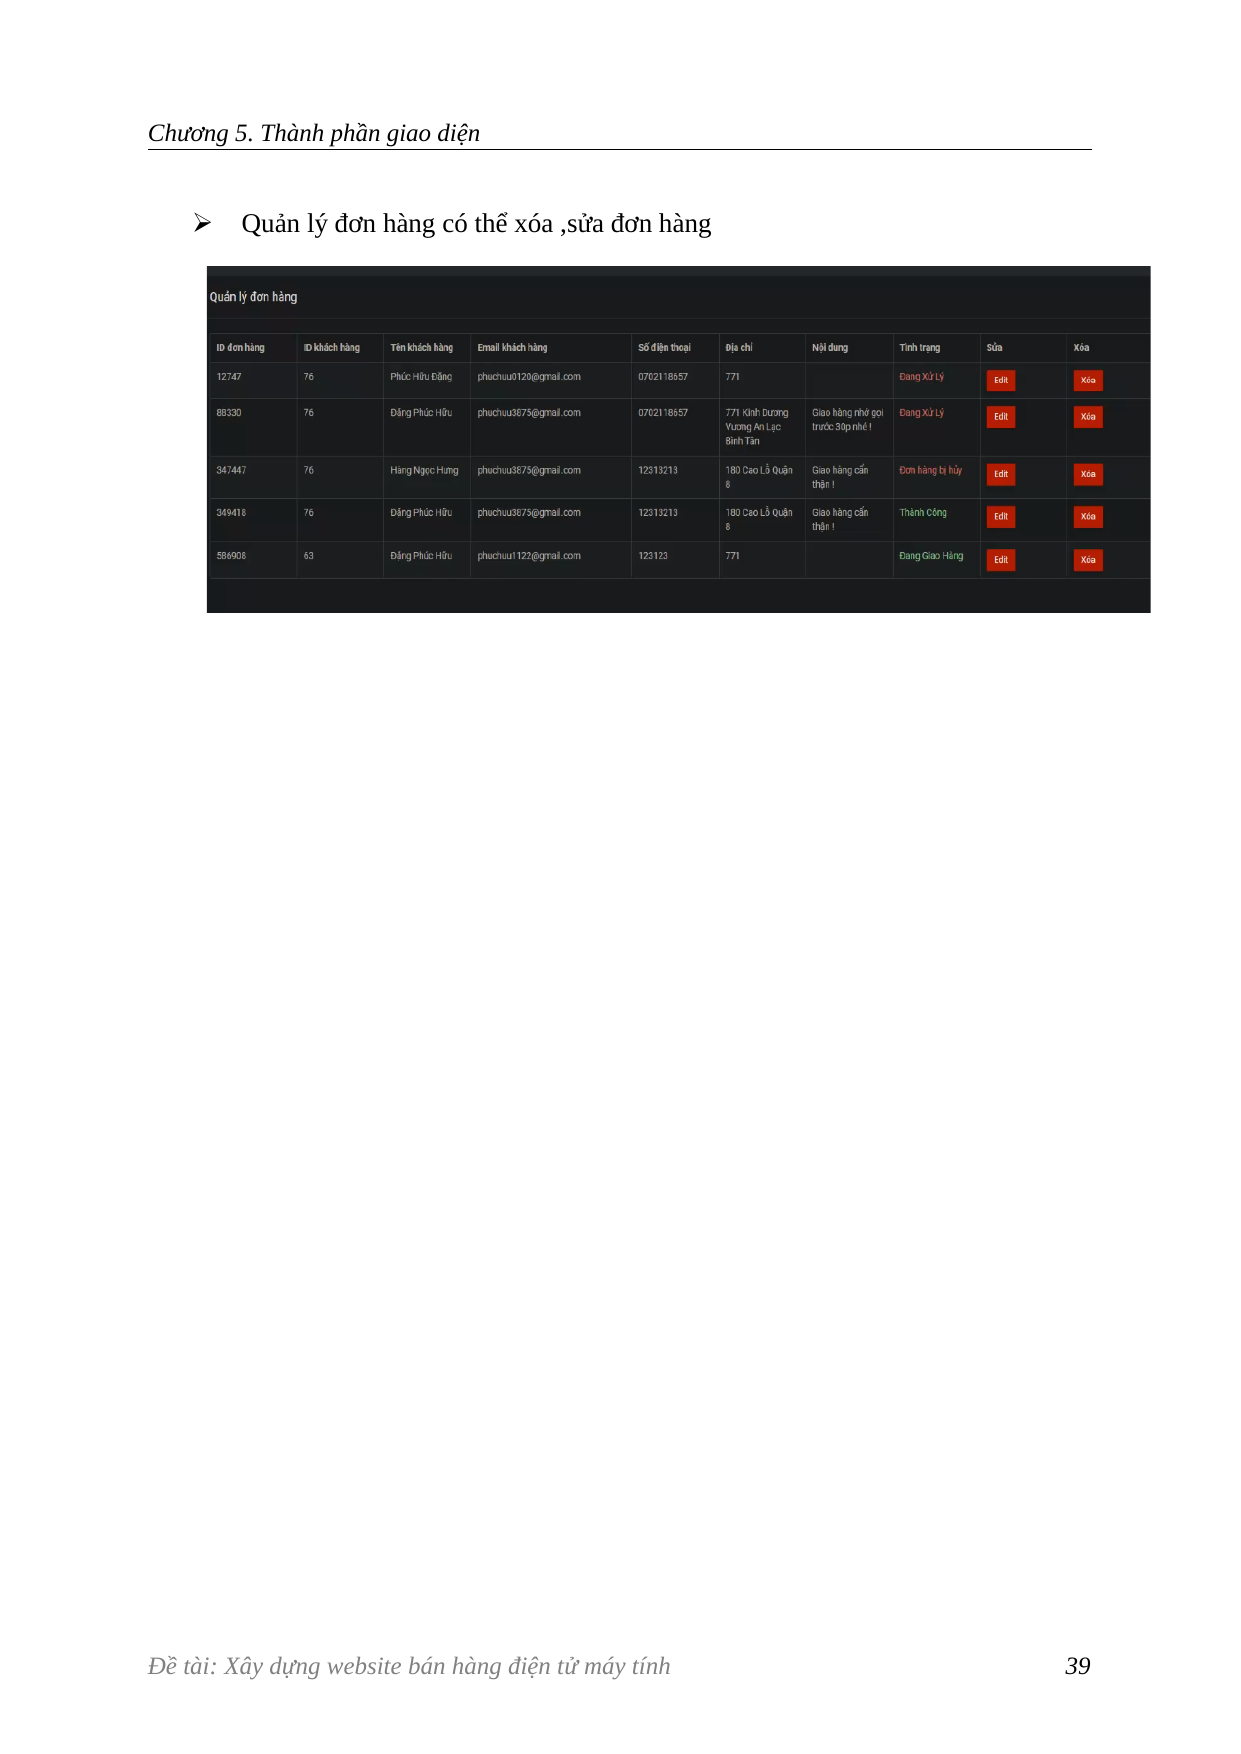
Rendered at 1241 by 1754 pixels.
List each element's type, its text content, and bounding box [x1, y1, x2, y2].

picture [206, 266, 1151, 613]
list Quản lý đơn hàng có thể xóa ,sửa đơn hàng [213, 207, 1092, 238]
